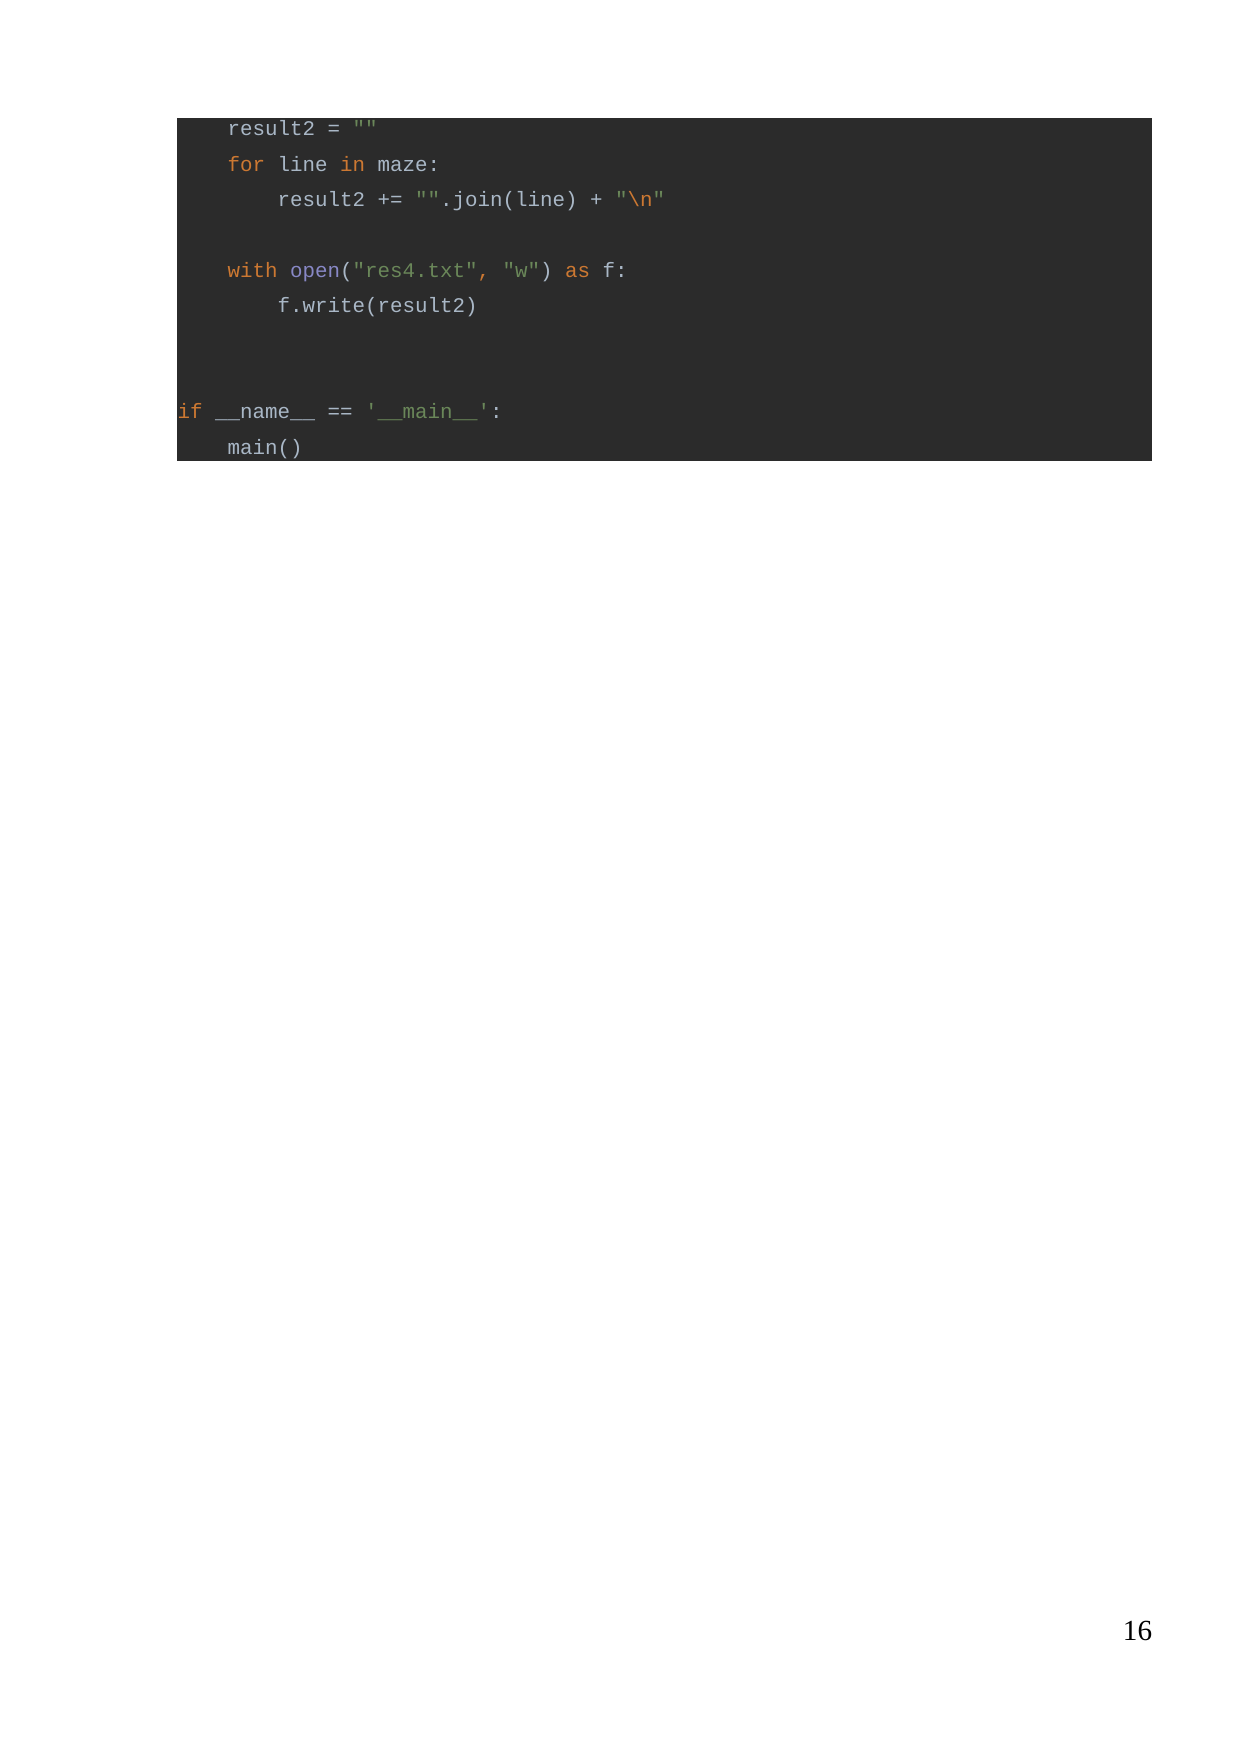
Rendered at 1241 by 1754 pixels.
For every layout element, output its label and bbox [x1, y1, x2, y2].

text [177, 118, 1152, 461]
